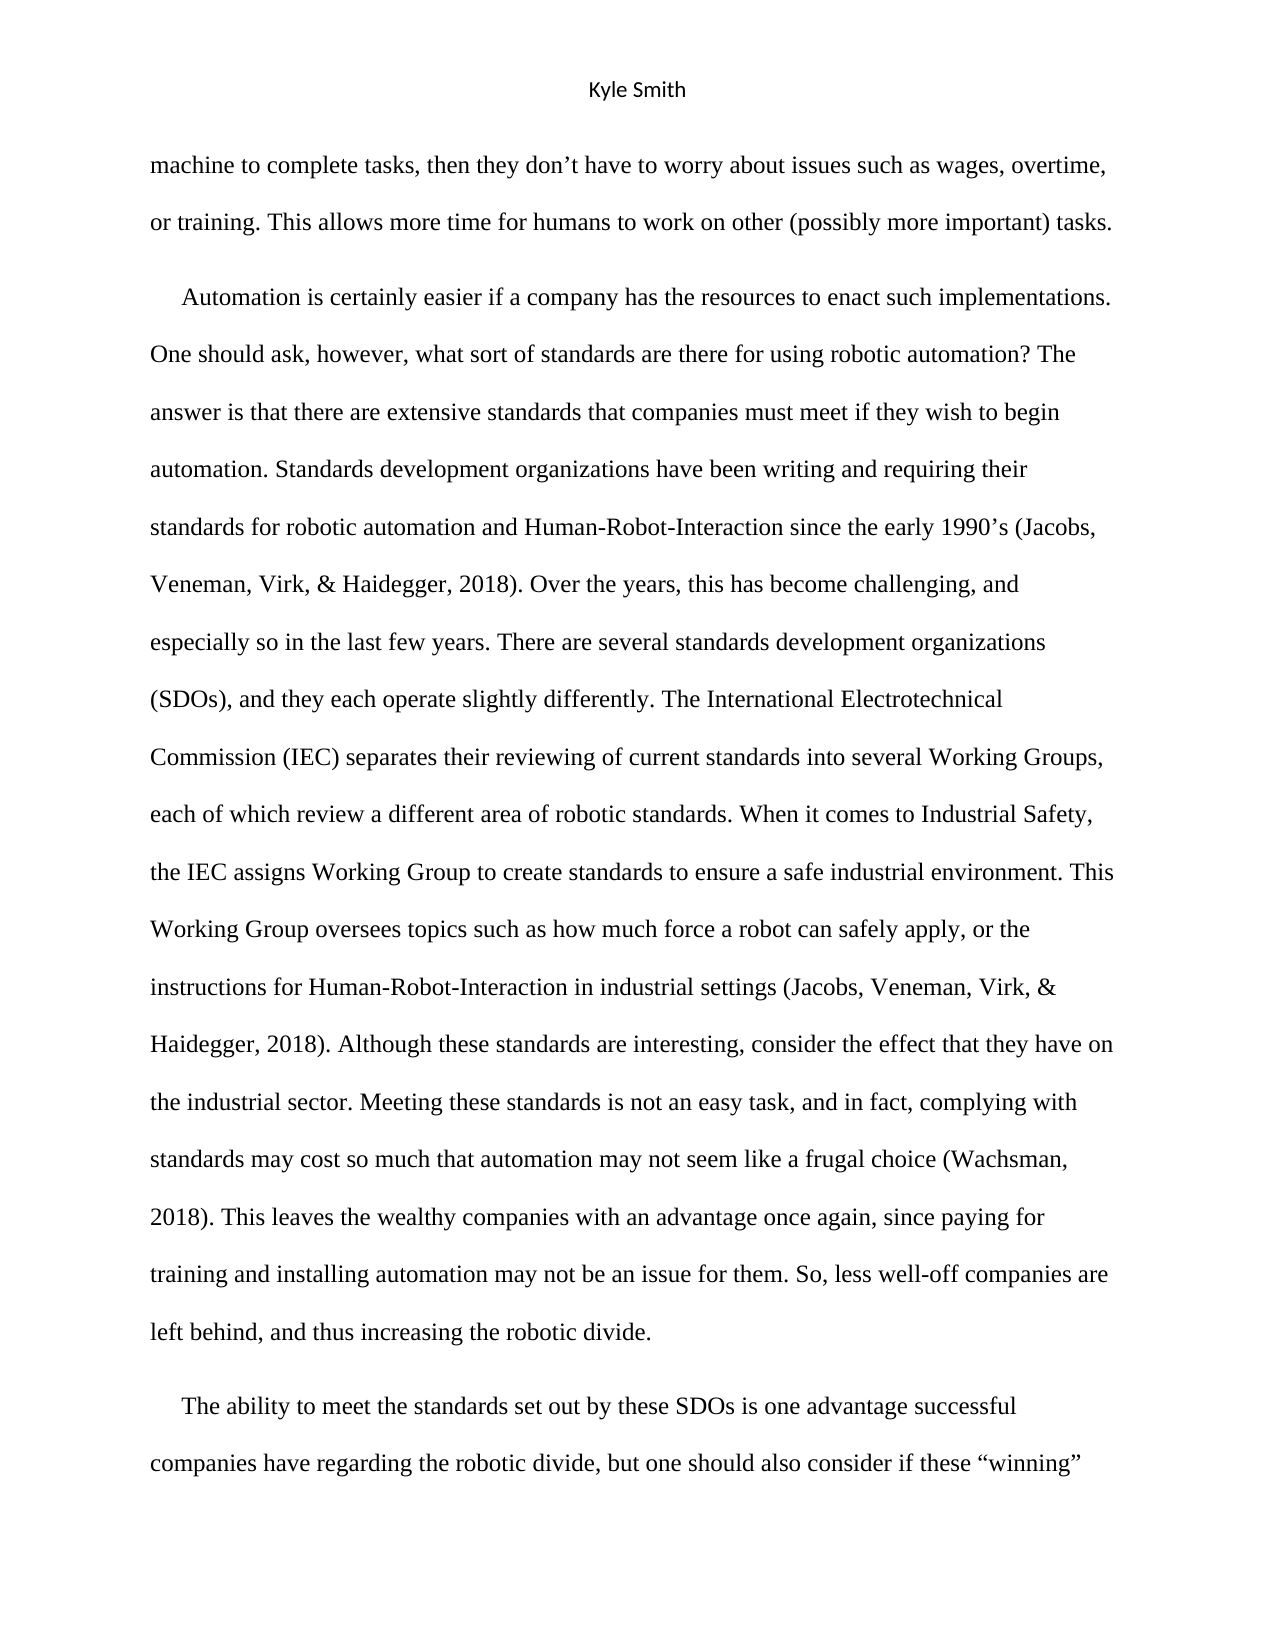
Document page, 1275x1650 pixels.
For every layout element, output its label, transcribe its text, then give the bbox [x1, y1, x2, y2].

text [150, 150, 1125, 236]
text Automation is certainly easier if a company has the resources to enact such implementations. One should ask, however, what sort of standards are there for using robotic automation? The answer is that there are extensive standards that companies must meet if they wish to begin automation. Standards development organizations have been writing and requiring their standards for robotic automation and Human-Robot-Interaction since the early 1990’s (Jacobs, Veneman, Virk, & Haidegger, 2018). Over the years, this has become challenging, and especially so in the last few years. There are several standards development organizations (SDOs), and they each operate slightly differently. The International Electrotechnical Commission (IEC) separates their reviewing of current standards into several Working Groups, each of which review a different area of robotic standards. When it comes to Industrial Safety, the IEC assigns Working Group to create standards to ensure a safe industrial environment. This Working Group oversees topics such as how much force a robot can safely apply, or the instructions for Human-Robot-Interaction in industrial settings (Jacobs, Veneman, Virk, & Haidegger, 2018). Although these standards are interesting, consider the effect that they have on the industrial sector. Meeting these standards is not an easy task, and in fact, complying with standards may cost so much that automation may not seem like a frugal choice (Wachsman, 2018). This leaves the wealthy companies with an advantage once again, since paying for training and installing automation may not be an issue for them. So, less well-off companies are left behind, and thus increasing the robotic divide. [150, 282, 1125, 1345]
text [150, 1391, 1125, 1477]
